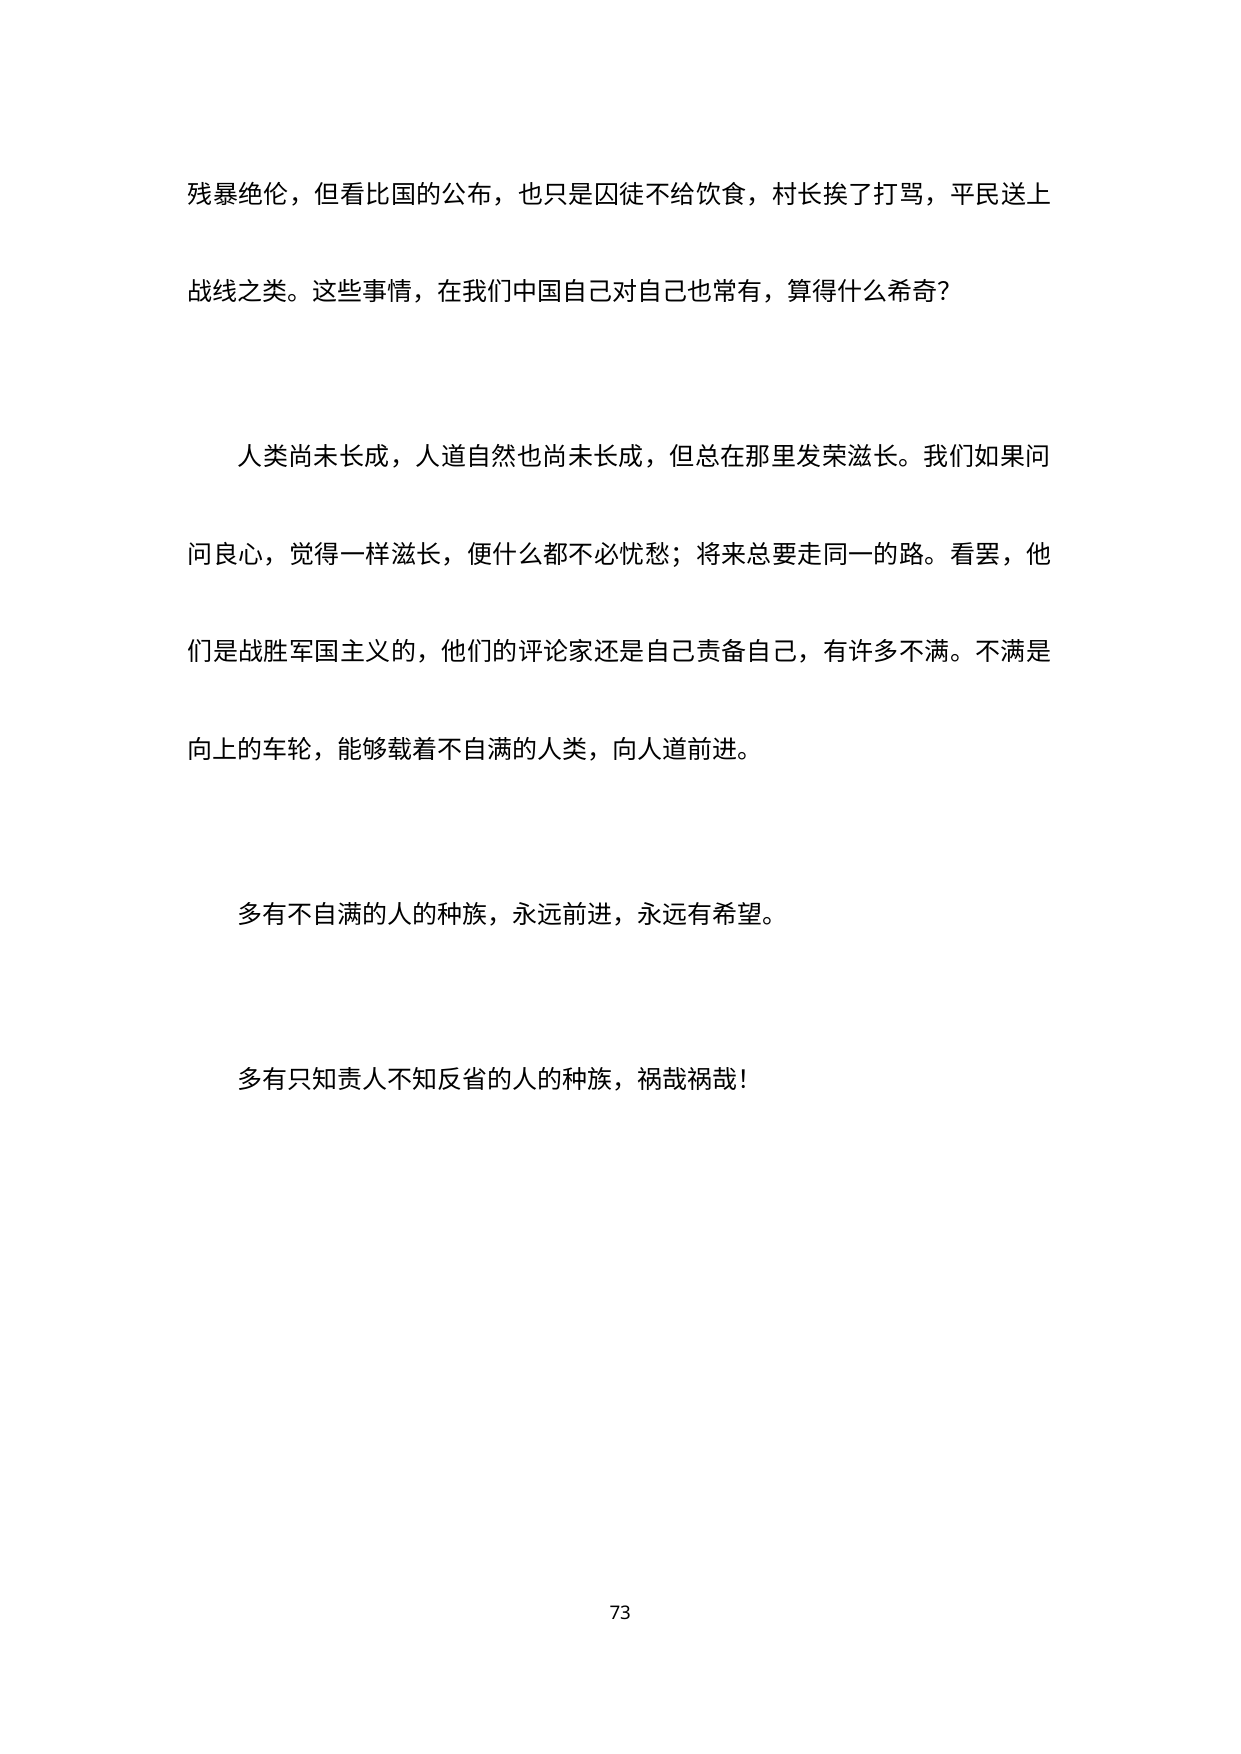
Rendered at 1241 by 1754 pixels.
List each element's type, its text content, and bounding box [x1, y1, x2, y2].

text 多有只知责人不知反省的人的种族，祸哉祸哉！ [187, 1045, 1053, 1110]
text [187, 160, 1053, 322]
text 人类尚未长成，人道自然也尚未长成，但总在那里发荣滋长。我们如果问问良心，觉得一样滋长，便什么都不必忧愁；将来总要走同一的路。看罢，他们是战胜军国主义的，他们的评论家还是自己责备自己，有许多不满。不满是向上的车轮，能够载着不自满的人类，向人道前进。 [187, 422, 1053, 780]
text 多有不自满的人的种族，永远前进，永远有希望。 [187, 880, 1053, 945]
